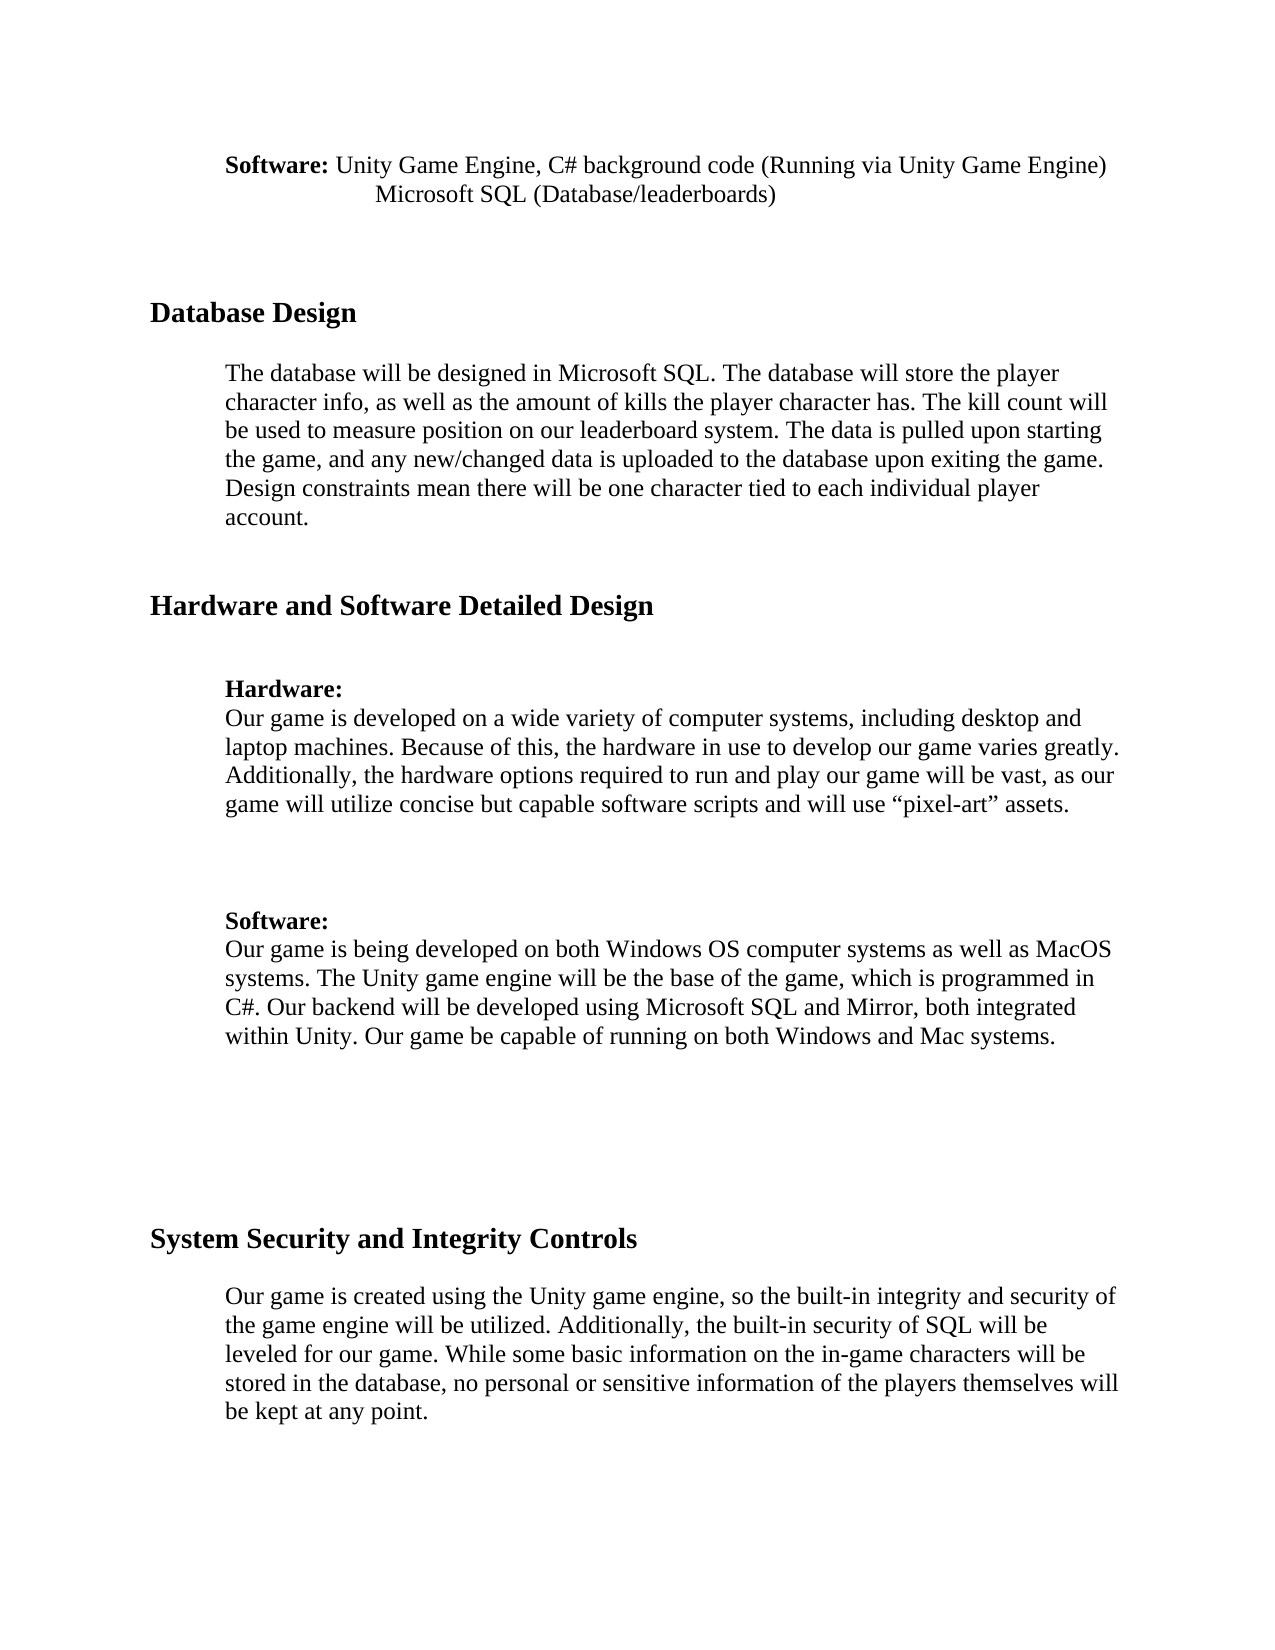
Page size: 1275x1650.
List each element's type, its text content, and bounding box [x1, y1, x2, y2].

text Our game is created using the Unity game engine, so the built-in integrity and security of the game engine will be utilized. Additionally, the built-in security of SQL will be leveled for our game. While some basic information on the in-game characters will be stored in the database, no personal or sensitive information of the players themselves will be kept at any point. [225, 1281, 1125, 1425]
text Hardware and Software Detailed Design [150, 588, 1125, 621]
text Software: [150, 906, 1125, 934]
text Hardware: [225, 674, 1125, 703]
text The database will be designed in Microsoft SQL. The database will store the player character info, as well as the amount of kills the player character has. The kill count will be used to measure position on our leaderboard system. The data is pulled upon starting the game, and any new/changed data is uploaded to the database upon exiting the game. Design constraints mean there will be one character tied to each individual player account. [225, 358, 1125, 530]
text Our game is developed on a wide variety of computer systems, including desktop and laptop machines. Because of this, the hardware in use to develop our game varies greatly. Additionally, the hardware options required to run and play our game will be vast, as our game will utilize concise but capable software scripts and will use “pixel-art” assets. [225, 703, 1125, 818]
text Microsoft SQL (Database/leaderboards) [225, 179, 1125, 207]
text System Security and Integrity Controls [150, 1221, 1125, 1255]
text Database Design [150, 296, 1125, 329]
text Software: Unity Game Engine, C# background code (Running via Unity Game Engine) [225, 150, 1125, 179]
text Our game is being developed on both Windows OS computer systems as well as MacOS systems. The Unity game engine will be the base of the game, which is programmed in C#. Our backend will be developed using Microsoft SQL and Mirror, both integrated within Unity. Our game be capable of running on both Windows and Mac systems. [225, 934, 1125, 1049]
